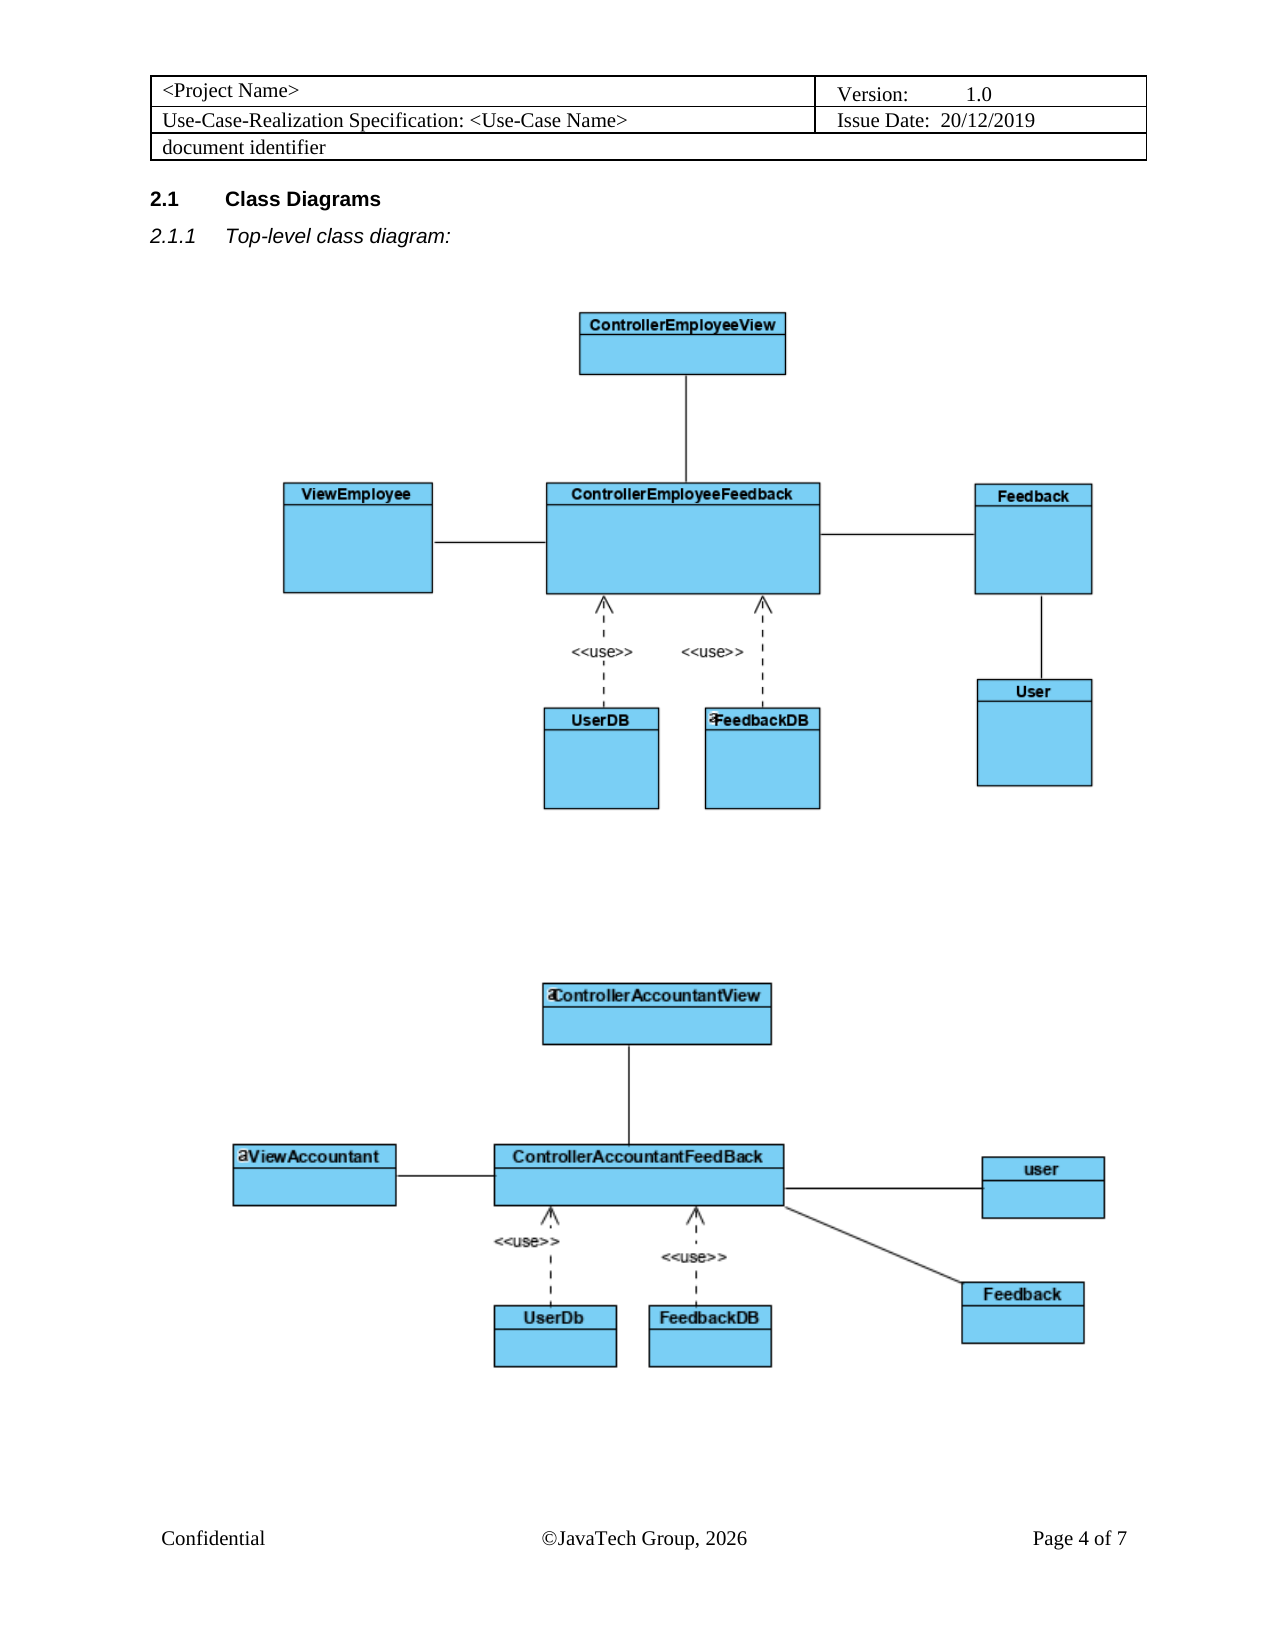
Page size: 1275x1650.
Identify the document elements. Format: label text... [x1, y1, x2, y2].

subtitle Top-level class diagram: [150, 223, 1125, 248]
picture [225, 254, 1200, 887]
subtitle Class Diagrams [150, 185, 1125, 210]
picture [225, 911, 1132, 1421]
